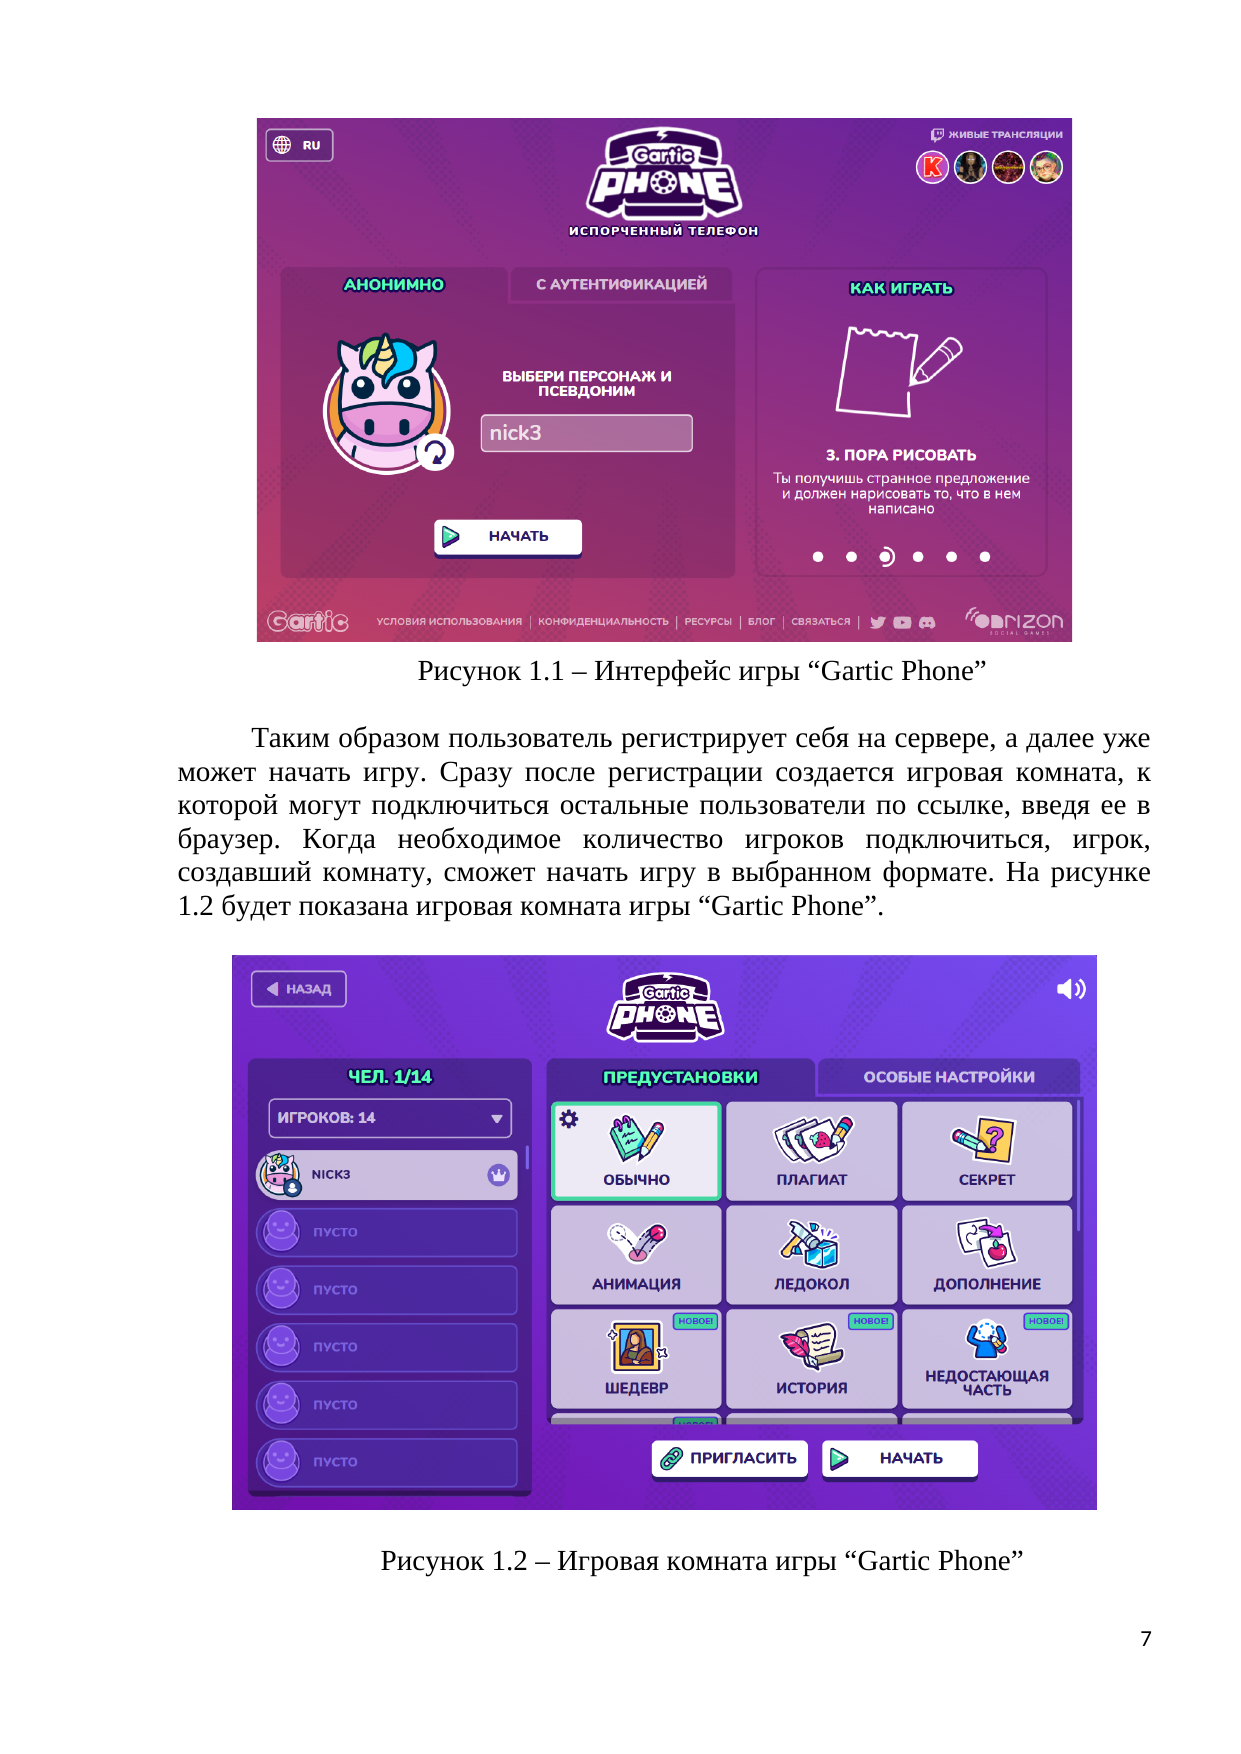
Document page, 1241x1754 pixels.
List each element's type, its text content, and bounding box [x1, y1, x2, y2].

text Рисунок 1.1 – Интерфейс игры “Gartic Phone” [177, 653, 1152, 687]
text Рисунок 1.2 – Игровая комната игры “Gartic Phone” [177, 1543, 1152, 1576]
picture [256, 118, 1073, 642]
text Таким образом пользователь регистрирует себя на сервере, а далее уже может начать игру. Сразу после регистрации создается игровая комната, к которой могут подключиться остальные пользователи по ссылке, введя ее в браузер. Когда необходимое количество игроков подключиться, игрок, создавший комнату, сможет начать игру в выбранном формате. На рисунке 1.2 будет показана игровая комната игры “Gartic Phone”. [177, 720, 1152, 922]
picture [232, 955, 1097, 1510]
